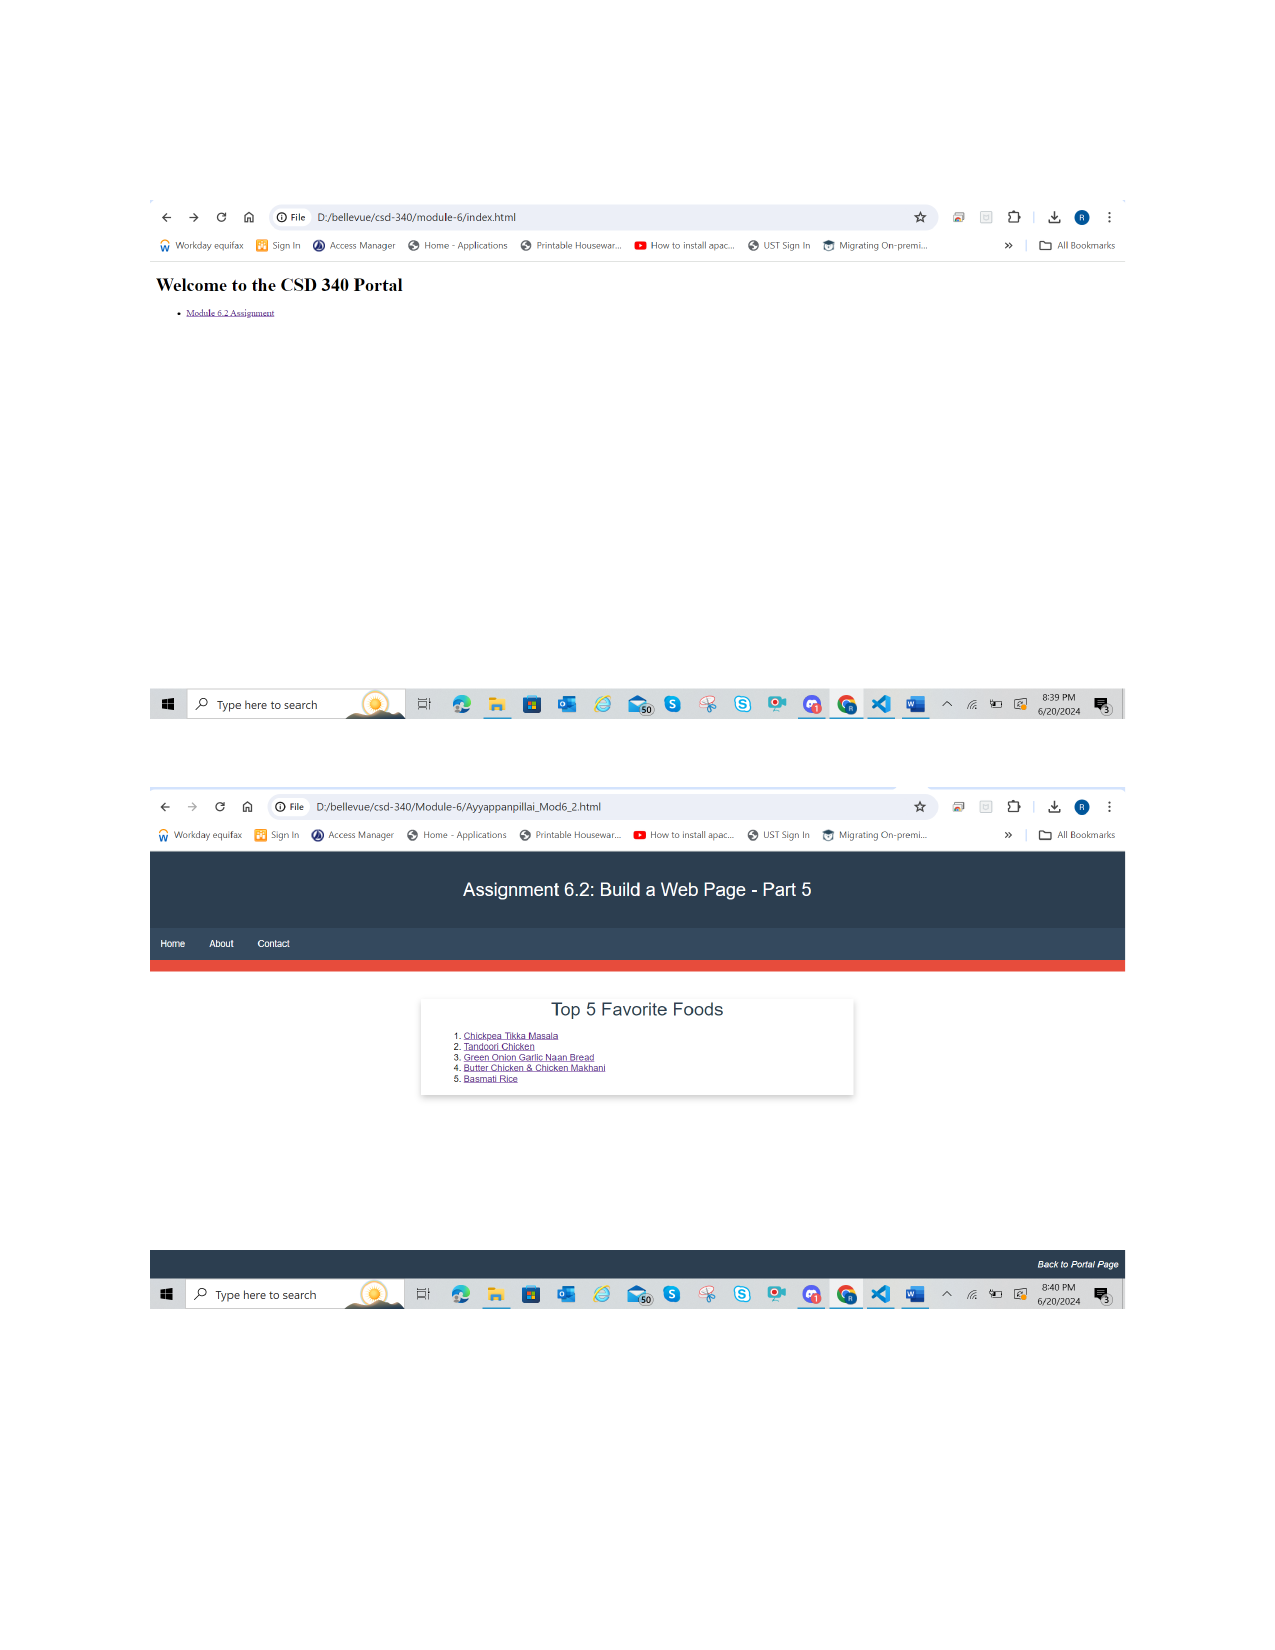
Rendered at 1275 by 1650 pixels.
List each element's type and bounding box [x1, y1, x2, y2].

picture [150, 787, 1125, 1309]
picture [150, 200, 1125, 719]
